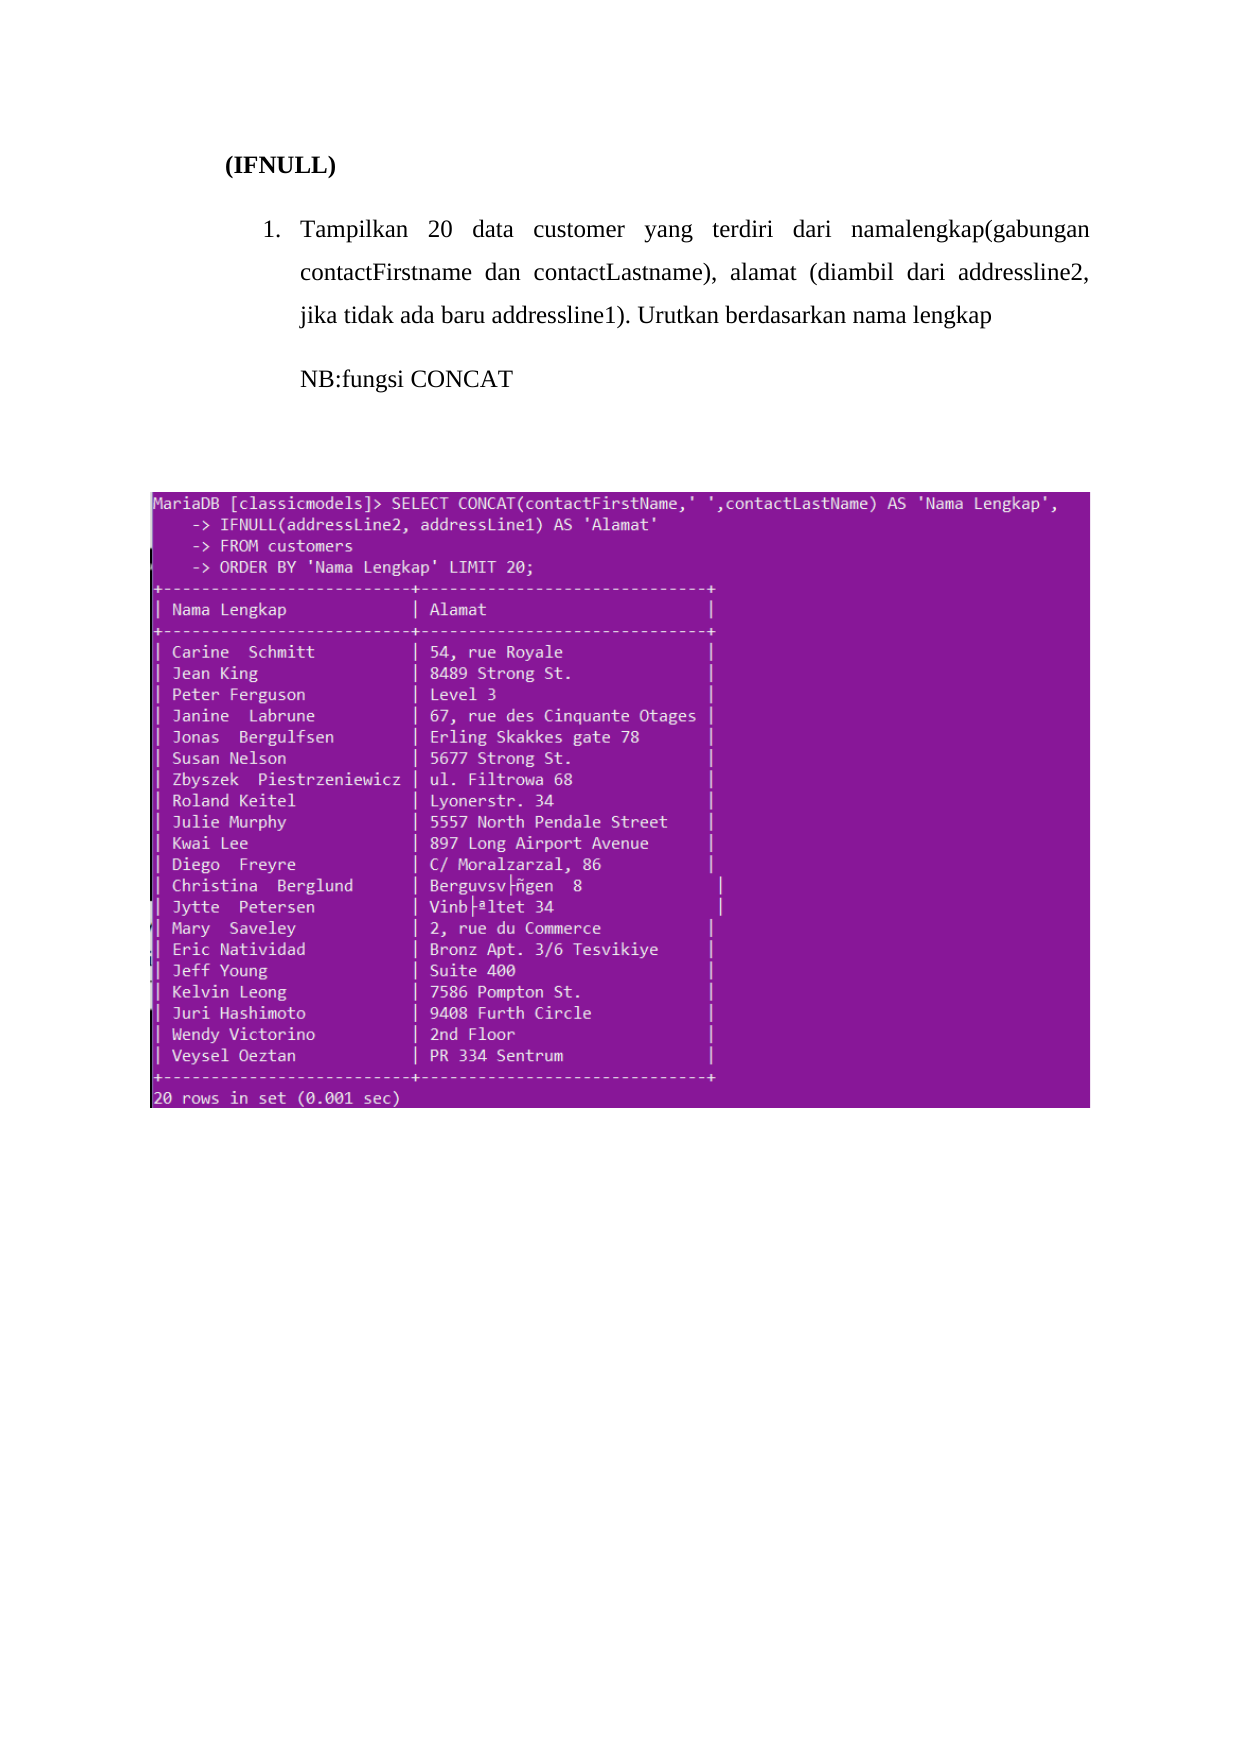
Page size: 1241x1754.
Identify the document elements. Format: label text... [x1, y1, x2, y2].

text NB:fungsi CONCAT [225, 364, 1090, 393]
picture [150, 492, 1091, 1108]
list Tampilkan 20 data customer yang terdiri dari namalengkap(gabungan contactFirstname dan contactLastname), alamat (diambil dari addressline2, jika tidak ada baru addressline1). Urutkan berdasarkan nama lengkap [262, 214, 1090, 329]
text (IFNULL) [150, 150, 1090, 179]
